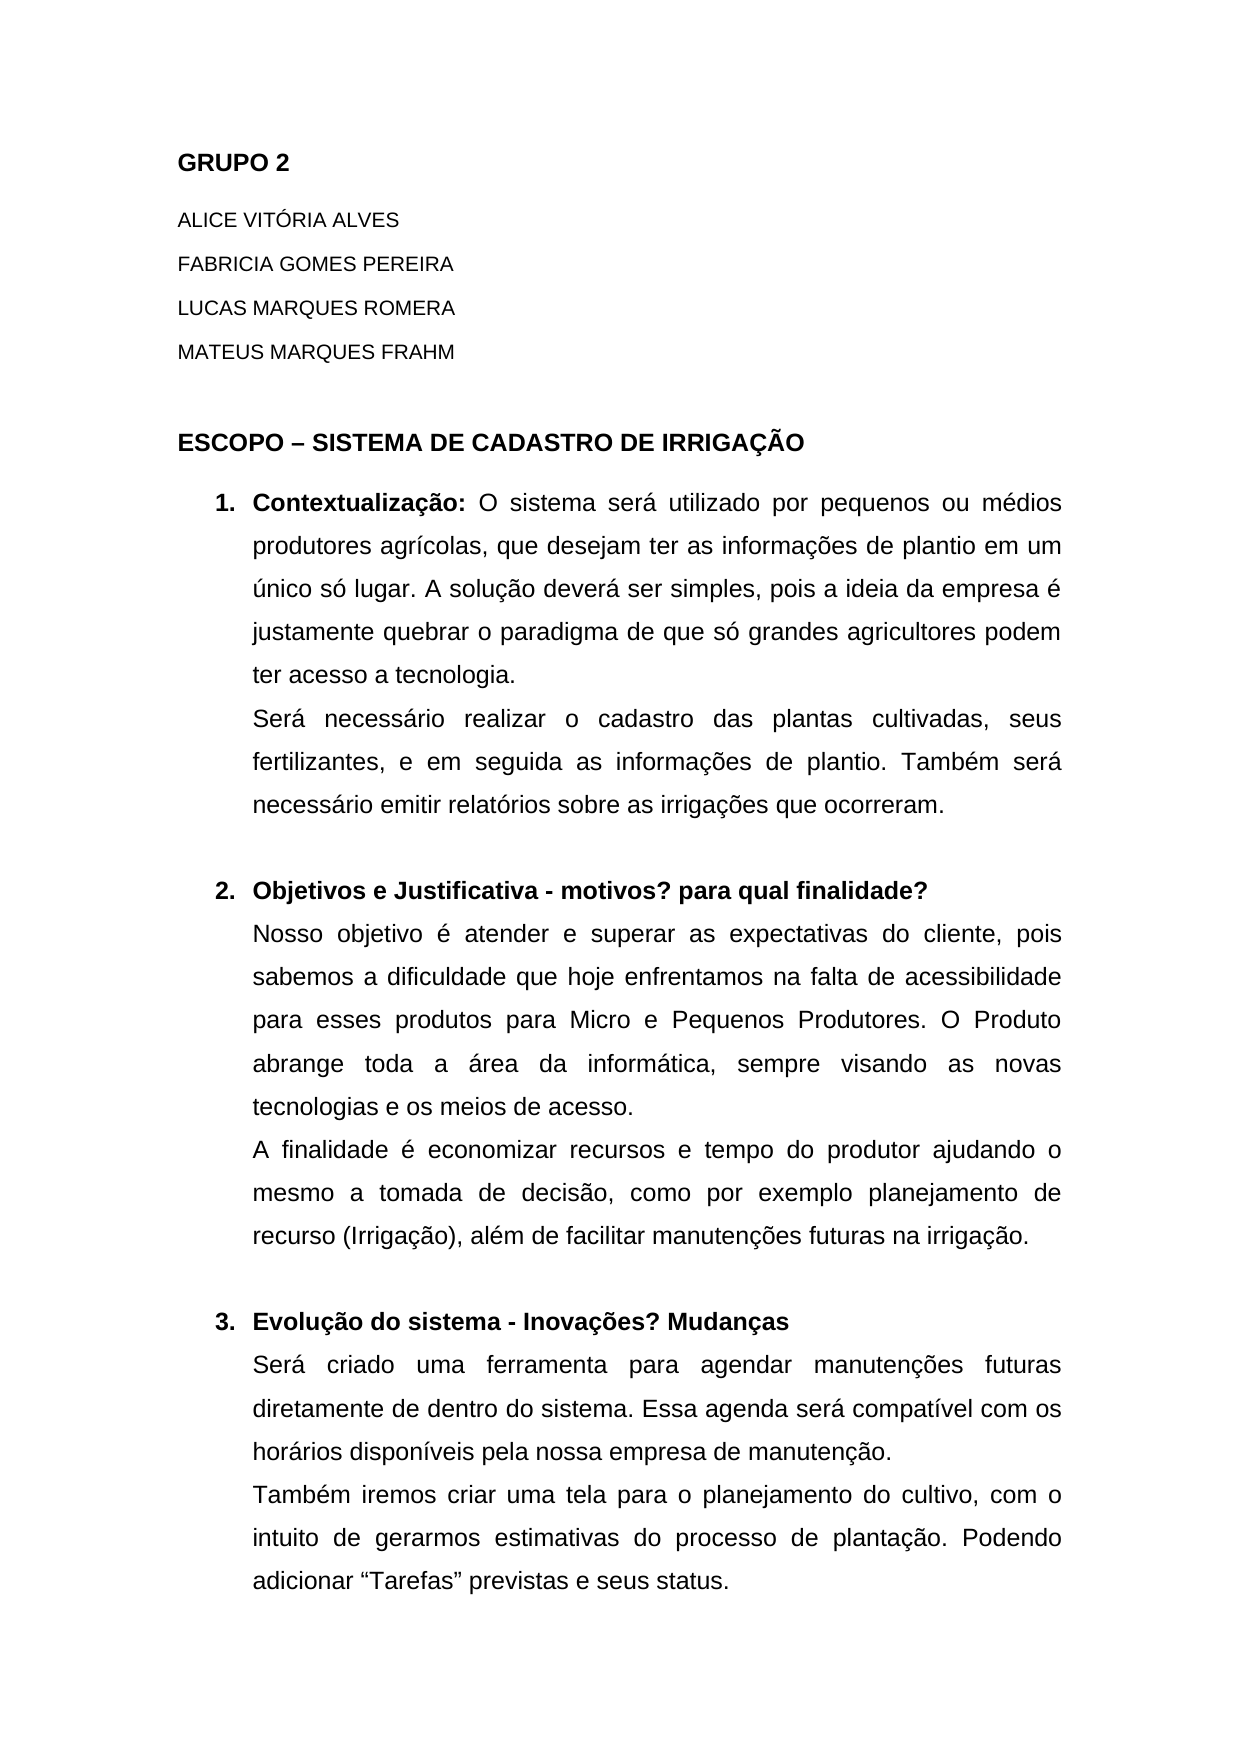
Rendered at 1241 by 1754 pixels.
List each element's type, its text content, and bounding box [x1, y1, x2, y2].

text MATEUS MARQUES FRAHM [177, 340, 1063, 364]
list Evolução do sistema - Inovações? Mudanças [215, 1307, 1063, 1336]
list Também iremos criar uma tela para o planejamento do cultivo, com o intuito de gerarmos estimativas do processo de plantação. Podendo adicionar “Tarefas” previstas e seus status. [252, 1480, 1063, 1595]
list Contextualização: O sistema será utilizado por pequenos ou médios produtores agrícolas, que desejam ter as informações de plantio em um único só lugar. A solução deverá ser simples, pois a ideia da empresa é justamente quebrar o paradigma de que só grandes agricultores podem ter acesso a tecnologia. [215, 488, 1063, 689]
list Será necessário realizar o cadastro das plantas cultivadas, seus fertilizantes, e em seguida as informações de plantio. Também será necessário emitir relatórios sobre as irrigações que ocorreram. [252, 704, 1063, 819]
text FABRICIA GOMES PEREIRA [177, 252, 1063, 276]
text GRUPO 2 [177, 148, 1063, 176]
text LUCAS MARQUES ROMERA [177, 296, 1063, 320]
list Nosso objetivo é atender e superar as expectativas do cliente, pois sabemos a dificuldade que hoje enfrentamos na falta de acessibilidade para esses produtos para Micro e Pequenos Produtores. O Produto abrange toda a área da informática, sempre visando as novas tecnologias e os meios de acesso. [252, 919, 1063, 1121]
text ALICE VITÓRIA ALVES [177, 207, 1063, 231]
text ESCOPO – SISTEMA DE CADASTRO DE IRRIGAÇÃO [177, 428, 1063, 457]
list Objetivos e Justificativa - motivos? para qual finalidade? [215, 876, 1063, 905]
list A finalidade é economizar recursos e tempo do produtor ajudando o mesmo a tomada de decisão, como por exemplo planejamento de recurso (Irrigação), além de facilitar manutenções futuras na irrigação. [252, 1135, 1063, 1250]
list Será criado uma ferramenta para agendar manutenções futuras diretamente de dentro do sistema. Essa agenda será compatível com os horários disponíveis pela nossa empresa de manutenção. [252, 1351, 1063, 1466]
